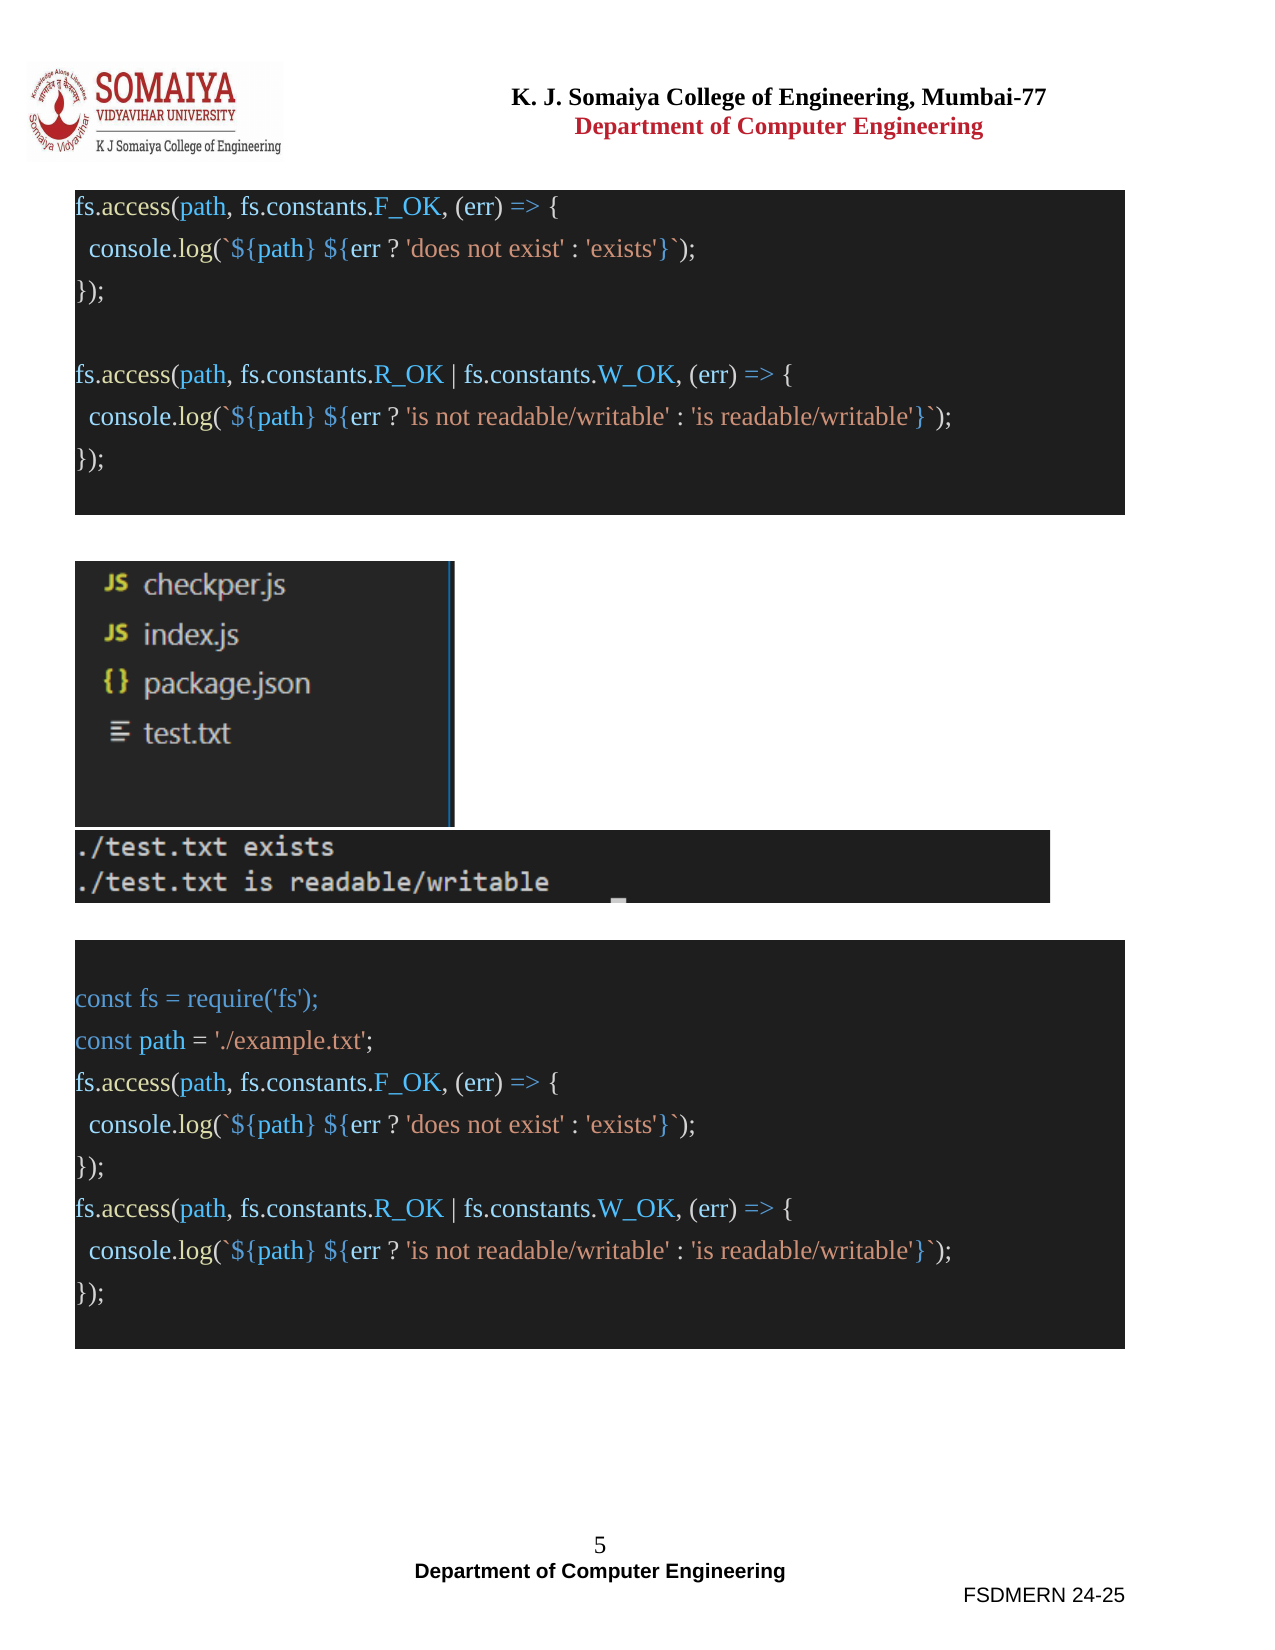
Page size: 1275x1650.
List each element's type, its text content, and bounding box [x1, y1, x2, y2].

text fs.access(path, fs.constants.F_OK, (err) => { [75, 1066, 1125, 1097]
text }); [75, 1150, 1125, 1181]
text console.log(`${path} ${err ? 'does not exist' : 'exists'}`); [75, 232, 1125, 263]
text const path = './example.txt'; [75, 1024, 1125, 1055]
picture [26, 61, 284, 162]
text }); [75, 274, 1125, 305]
text fs.access(path, fs.constants.R_OK | fs.constants.W_OK, (err) => { [75, 358, 1125, 389]
text fs.access(path, fs.constants.F_OK, (err) => { [75, 190, 1125, 221]
text }); [75, 1276, 1125, 1307]
text console.log(`${path} ${err ? 'is not readable/writable' : 'is readable/writable'}`); [75, 1234, 1125, 1265]
picture [75, 561, 455, 827]
text const fs = require('fs'); [75, 982, 1125, 1013]
picture [75, 830, 1050, 903]
text console.log(`${path} ${err ? 'does not exist' : 'exists'}`); [75, 1108, 1125, 1139]
text console.log(`${path} ${err ? 'is not readable/writable' : 'is readable/writable'}`); [75, 400, 1125, 431]
text fs.access(path, fs.constants.R_OK | fs.constants.W_OK, (err) => { [75, 1192, 1125, 1223]
text }); [75, 442, 1125, 473]
